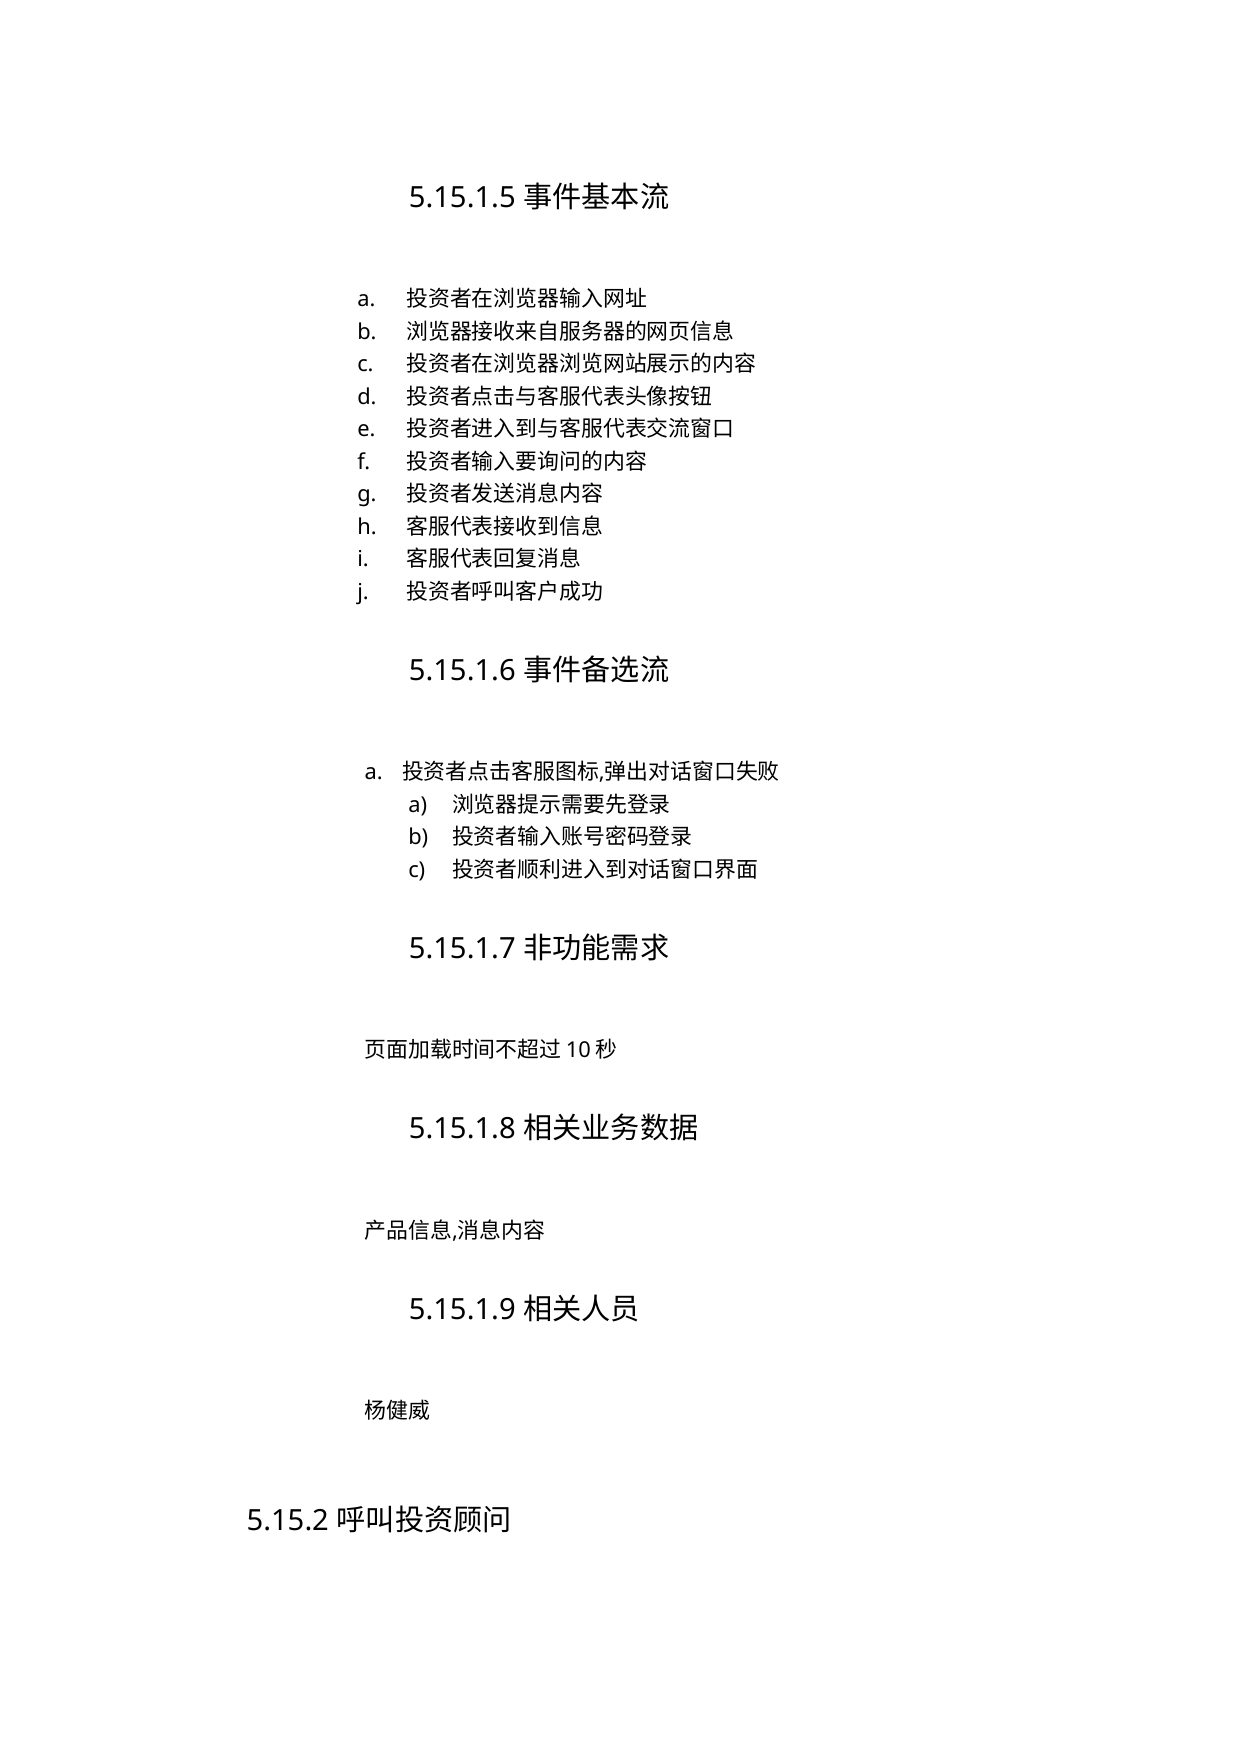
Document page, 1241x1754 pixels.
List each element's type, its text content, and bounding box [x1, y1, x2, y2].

text 页面加载时间不超过10秒 [364, 1032, 1053, 1064]
subtitle 事件备选流 [409, 635, 1053, 700]
subtitle 相关人员 [409, 1274, 1053, 1339]
subtitle 事件基本流 [409, 162, 1053, 227]
list 投资者点击与客服代表头像按钮 [357, 378, 1053, 411]
text 产品信息,消息内容 [364, 1212, 1053, 1245]
list 投资者顺利进入到对话窗口界面 [408, 851, 1053, 884]
list 投资者进入到与客服代表交流窗口 [357, 411, 1053, 443]
list 客服代表回复消息 [357, 541, 1053, 573]
text 杨健威 [364, 1393, 1053, 1425]
list 投资者发送消息内容 [357, 476, 1053, 508]
list 投资者呼叫客户成功 [357, 573, 1053, 606]
list 投资者点击客服图标,弹出对话窗口失败 [364, 754, 1053, 786]
list 投资者输入要询问的内容 [357, 443, 1053, 476]
subtitle 非功能需求 [409, 913, 1053, 978]
list 浏览器接收来自服务器的网页信息 [357, 313, 1053, 346]
list 客服代表接收到信息 [357, 508, 1053, 541]
list 投资者在浏览器浏览网站展示的内容 [357, 346, 1053, 378]
list 浏览器提示需要先登录 [408, 786, 1053, 819]
subtitle 呼叫投资顾问 [246, 1485, 1053, 1550]
subtitle 相关业务数据 [409, 1093, 1053, 1158]
list 投资者在浏览器输入网址 [357, 281, 1053, 313]
list 投资者输入账号密码登录 [408, 819, 1053, 851]
